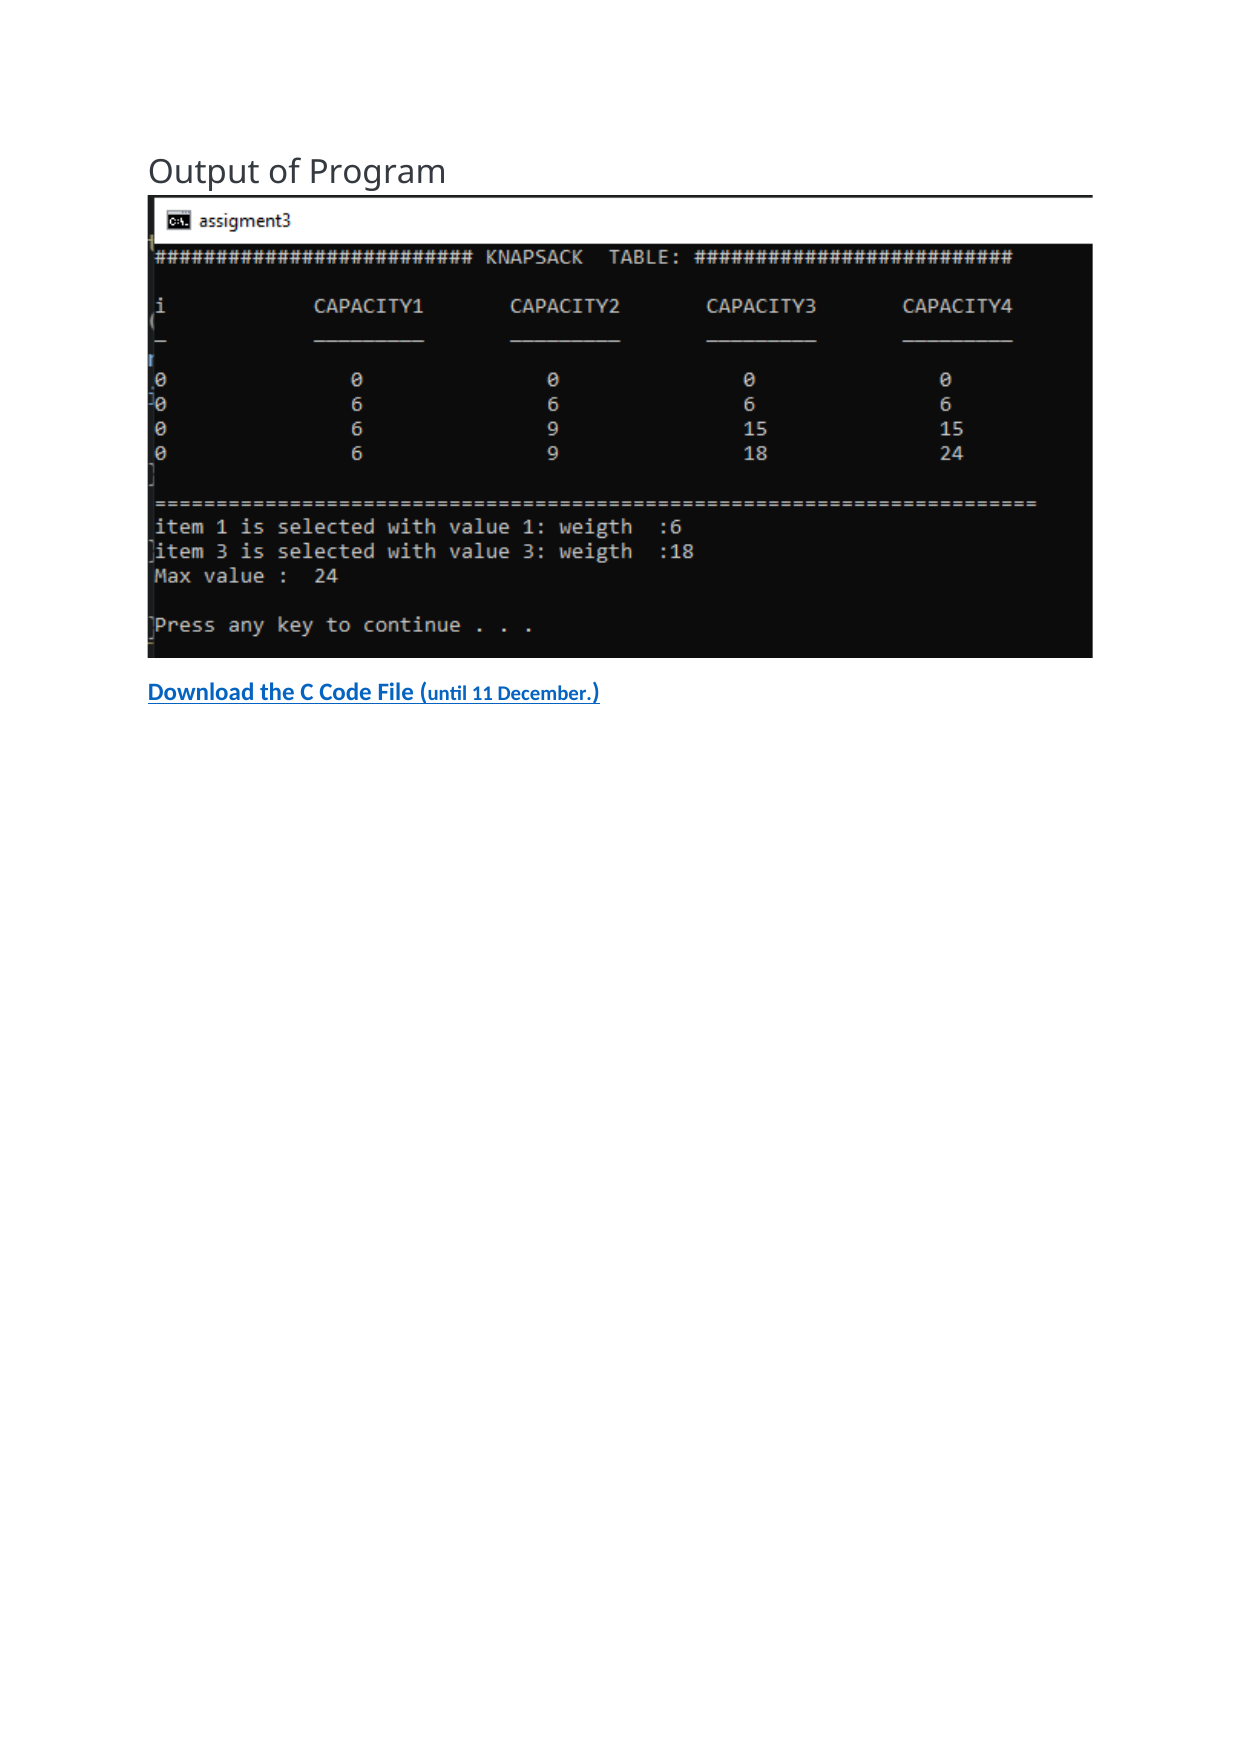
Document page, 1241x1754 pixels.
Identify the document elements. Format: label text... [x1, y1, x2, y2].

text Output of Program [148, 148, 1093, 195]
picture [147, 195, 1093, 658]
text Download the C Code File (until 11 December.) [148, 677, 1093, 707]
